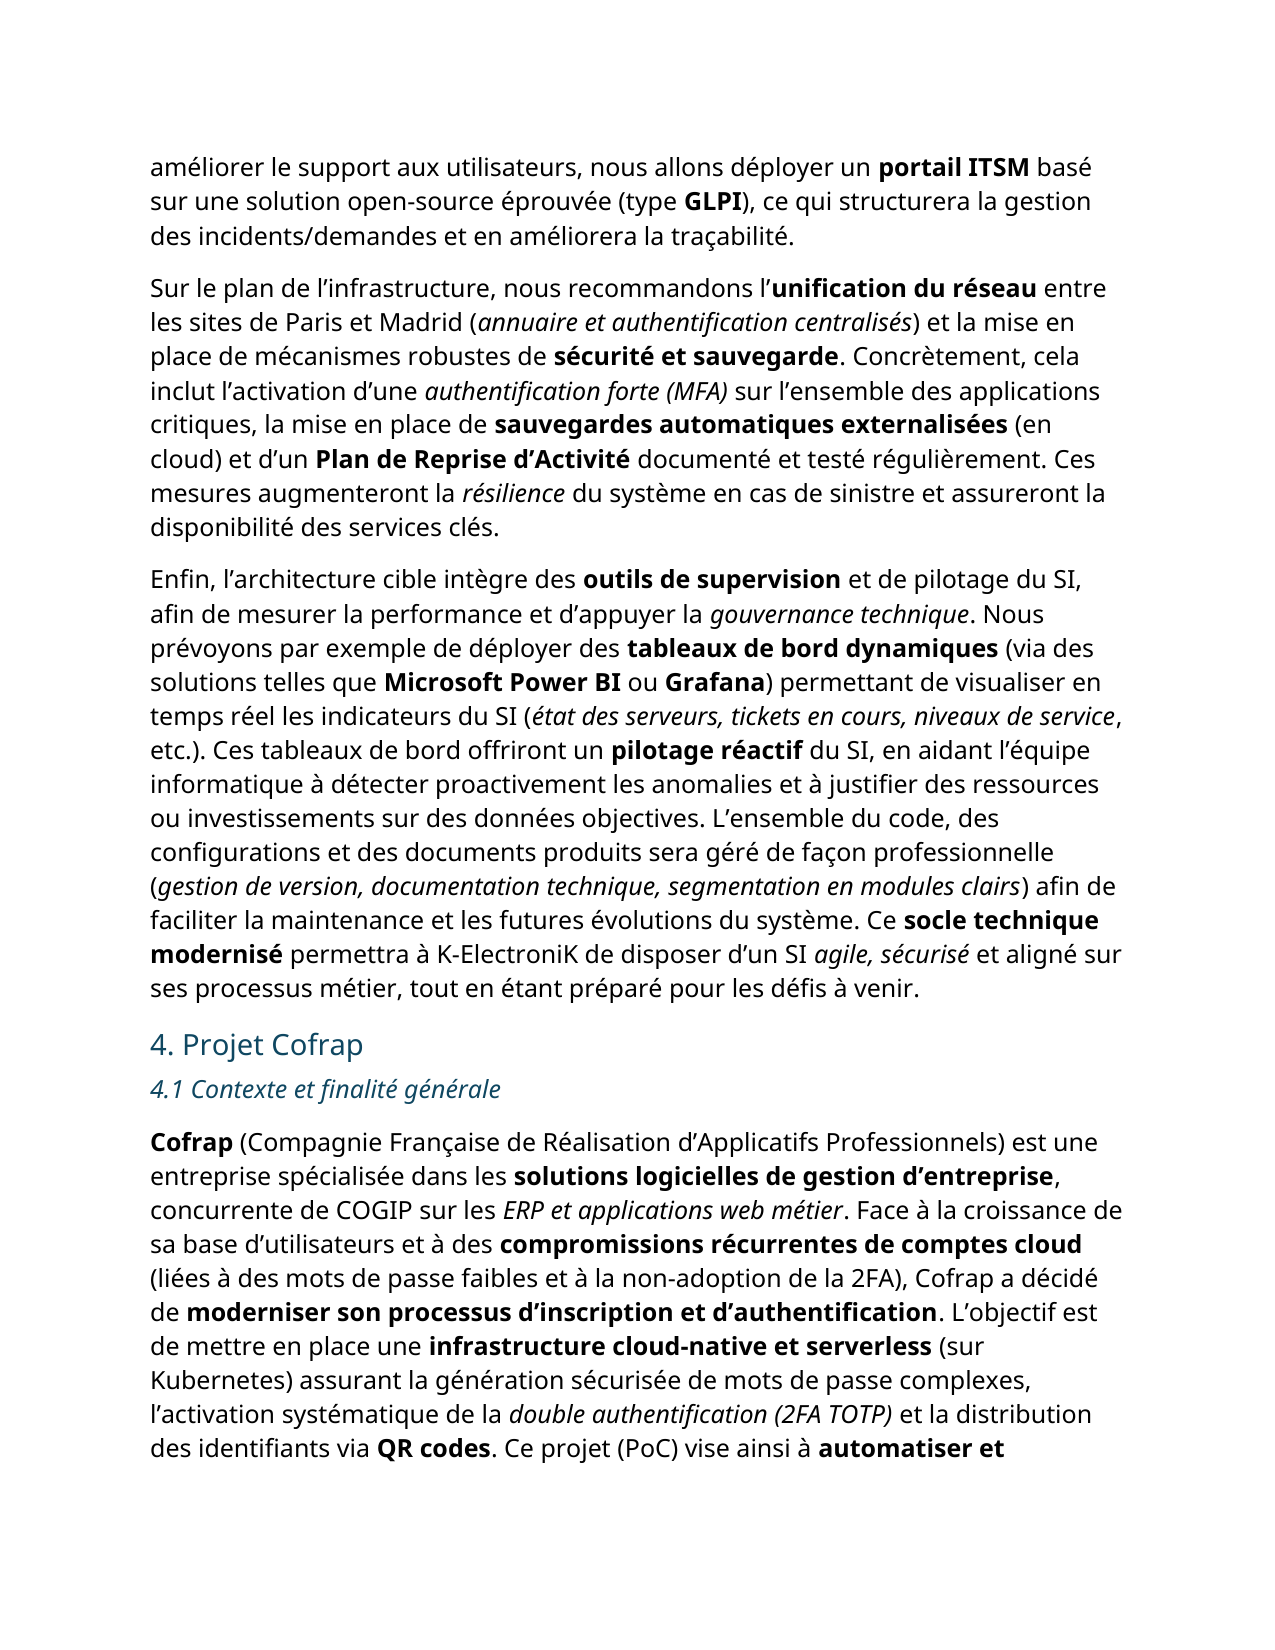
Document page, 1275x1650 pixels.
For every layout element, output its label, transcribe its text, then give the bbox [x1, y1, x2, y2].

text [150, 150, 1125, 252]
text Sur le plan de l’infrastructure, nous recommandons l’unification du réseau entre les sites de Paris et Madrid (annuaire et authentification centralisés) et la mise en place de mécanismes robustes de sécurité et sauvegarde. Concrètement, cela inclut l’activation d’une authentification forte (MFA) sur l’ensemble des applications critiques, la mise en place de sauvegardes automatiques externalisées (en cloud) et d’un Plan de Reprise d’Activité documenté et testé régulièrement. Ces mesures augmenteront la résilience du système en cas de sinistre et assureront la disponibilité des services clés. [150, 271, 1125, 543]
text Enfin, l’architecture cible intègre des outils de supervision et de pilotage du SI, afin de mesurer la performance et d’appuyer la gouvernance technique. Nous prévoyons par exemple de déployer des tableaux de bord dynamiques (via des solutions telles que Microsoft Power BI ou Grafana) permettant de visualiser en temps réel les indicateurs du SI (état des serveurs, tickets en cours, niveaux de service, etc.). Ces tableaux de bord offriront un pilotage réactif du SI, en aidant l’équipe informatique à détecter proactivement les anomalies et à justifier des ressources ou investissements sur des données objectives. L’ensemble du code, des configurations et des documents produits sera géré de façon professionnelle (gestion de version, documentation technique, segmentation en modules clairs) afin de faciliter la maintenance et les futures évolutions du système. Ce socle technique modernisé permettra à K-ElectroniK de disposer d’un SI agile, sécurisé et aligné sur ses processus métier, tout en étant préparé pour les défis à venir. [150, 562, 1125, 1005]
subtitle 4.1 Contexte et finalité générale [150, 1072, 1125, 1106]
subtitle 4. Projet Cofrap [150, 1024, 1125, 1063]
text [150, 1124, 1125, 1465]
